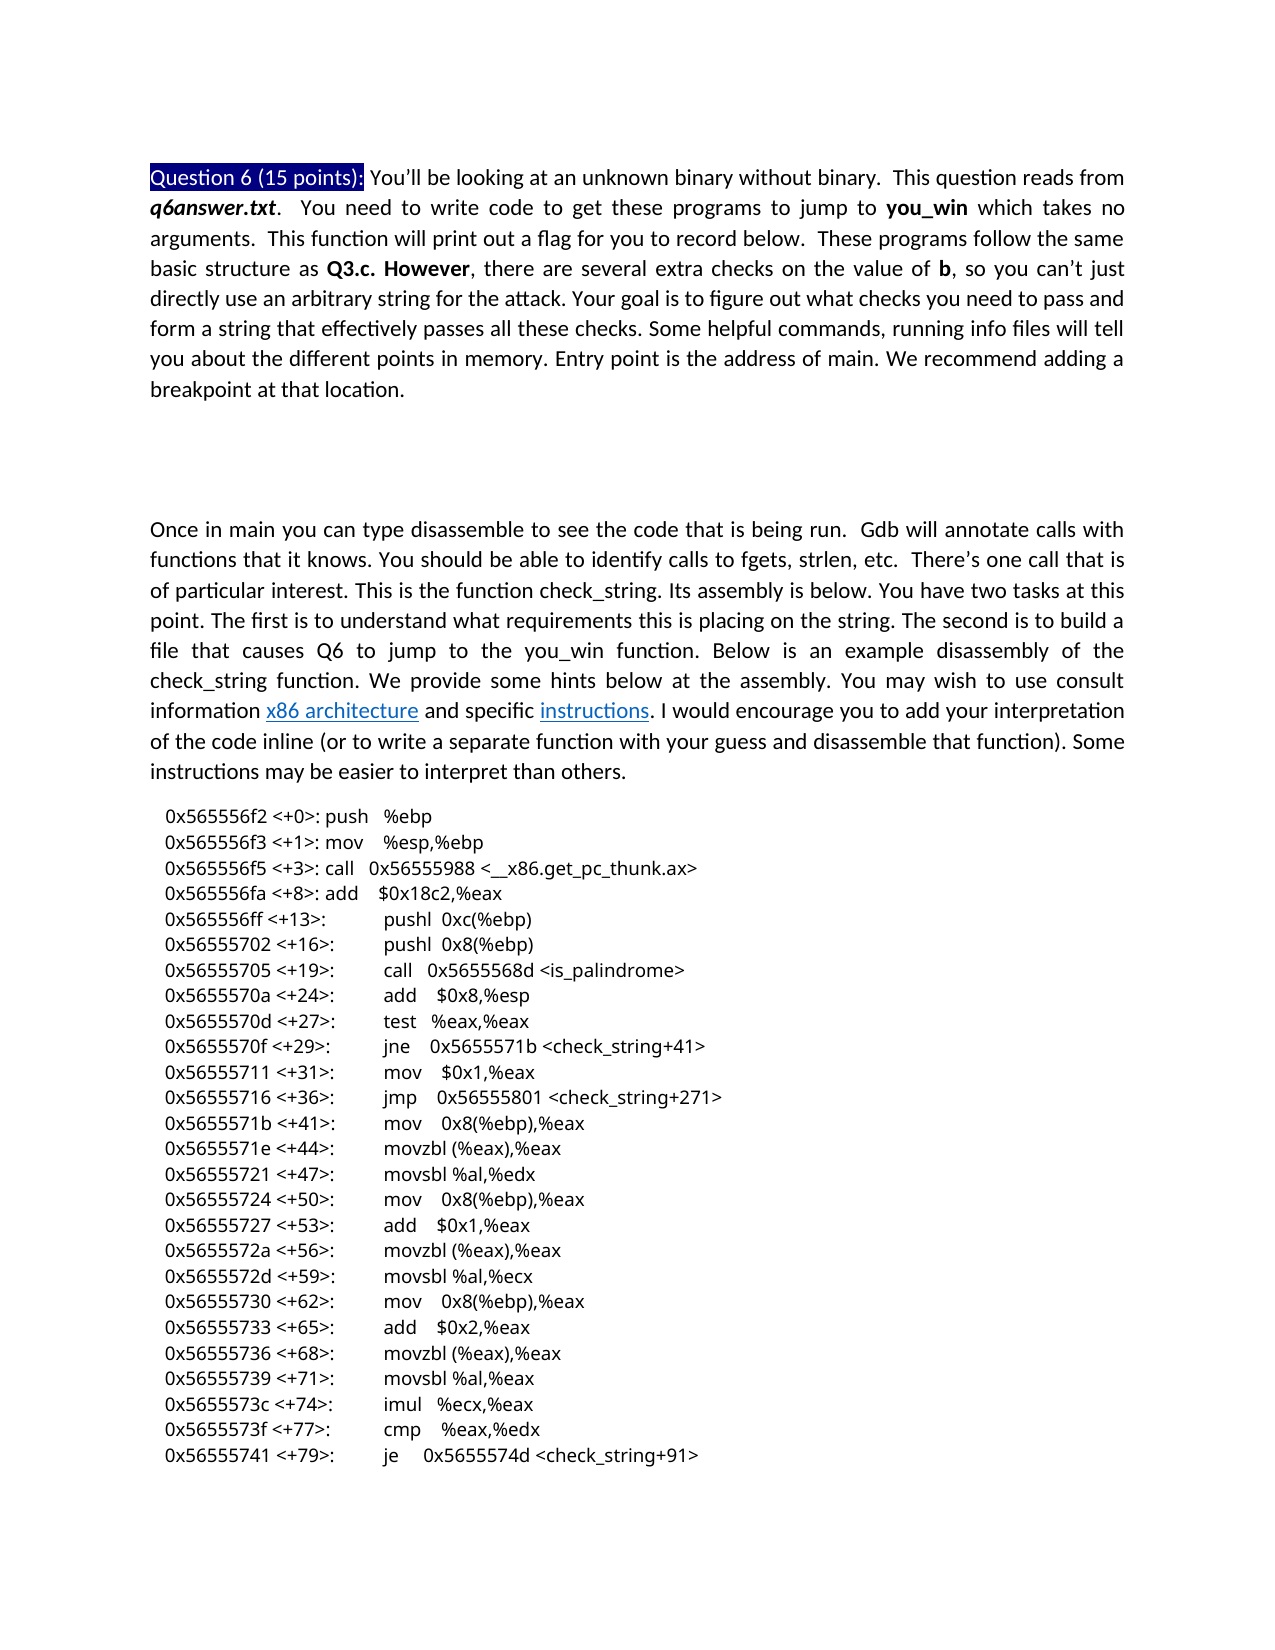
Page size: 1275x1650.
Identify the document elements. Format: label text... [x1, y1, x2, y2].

text 0x56555702 <+16>: pushl 0x8(%ebp) [150, 931, 1125, 957]
text Once in main you can type disassemble to see the code that is being run. Gdb will annotate calls with functions that it knows. You should be able to identify calls to fgets, strlen, etc. There’s one call that is of particular interest. This is the function check_string. Its assembly is below. You have two tasks at this point. The first is to understand what requirements this is placing on the string. The second is to build a file that causes Q6 to jump to the you_win function. Below is an example disassembly of the check_string function. We provide some hints below at the assembly. You may wish to use consult information x86 architecture and specific instructions. I would encourage you to add your interpretation of the code inline (or to write a separate function with your guess and disassemble that function). Some instructions may be easier to interpret than others. [150, 515, 1125, 785]
text 0x56555727 <+53>: add $0x1,%eax [150, 1212, 1125, 1238]
text 0x56555741 <+79>: je 0x5655574d <check_string+91> [150, 1442, 1125, 1467]
text 0x56555724 <+50>: mov 0x8(%ebp),%eax [150, 1187, 1125, 1212]
text 0x565556f2 <+0>: push %ebp [150, 804, 1125, 829]
text 0x5655573f <+77>: cmp %eax,%edx [150, 1416, 1125, 1442]
text 0x565556f5 <+3>: call 0x56555988 <__x86.get_pc_thunk.ax> [150, 855, 1125, 880]
text 0x5655572a <+56>: movzbl (%eax),%eax [150, 1238, 1125, 1263]
text 0x56555739 <+71>: movsbl %al,%eax [150, 1365, 1125, 1391]
text 0x5655571b <+41>: mov 0x8(%ebp),%eax [150, 1110, 1125, 1136]
text 0x5655573c <+74>: imul %ecx,%eax [150, 1391, 1125, 1416]
text 0x56555705 <+19>: call 0x5655568d <is_palindrome> [150, 957, 1125, 982]
text 0x5655570a <+24>: add $0x8,%esp [150, 982, 1125, 1008]
text 0x56555730 <+62>: mov 0x8(%ebp),%eax [150, 1289, 1125, 1314]
text Question 6 (15 points): You’ll be looking at an unknown binary without binary. This question reads from q6answer.txt. You need to write code to get these programs to jump to you_win which takes no arguments. This function will print out a flag for you to record below. These programs follow the same basic structure as Q3.c. However, there are several extra checks on the value of b, so you can’t just directly use an arbitrary string for the attack. Your goal is to figure out what checks you need to pass and form a string that effectively passes all these checks. Some helpful commands, running info files will tell you about the different points in memory. Entry point is the address of main. We recommend adding a breakpoint at that location. [150, 163, 1125, 403]
text 0x5655571e <+44>: movzbl (%eax),%eax [150, 1136, 1125, 1161]
text 0x56555711 <+31>: mov $0x1,%eax [150, 1059, 1125, 1084]
text 0x56555736 <+68>: movzbl (%eax),%eax [150, 1340, 1125, 1365]
text 0x56555733 <+65>: add $0x2,%eax [150, 1314, 1125, 1340]
text 0x565556fa <+8>: add $0x18c2,%eax [150, 880, 1125, 906]
text 0x56555721 <+47>: movsbl %al,%edx [150, 1161, 1125, 1187]
text 0x565556ff <+13>: pushl 0xc(%ebp) [150, 906, 1125, 931]
text 0x5655570d <+27>: test %eax,%eax [150, 1008, 1125, 1033]
text 0x5655570f <+29>: jne 0x5655571b <check_string+41> [150, 1033, 1125, 1059]
text 0x56555716 <+36>: jmp 0x56555801 <check_string+271> [150, 1084, 1125, 1110]
text 0x565556f3 <+1>: mov %esp,%ebp [150, 829, 1125, 855]
text 0x5655572d <+59>: movsbl %al,%ecx [150, 1263, 1125, 1289]
